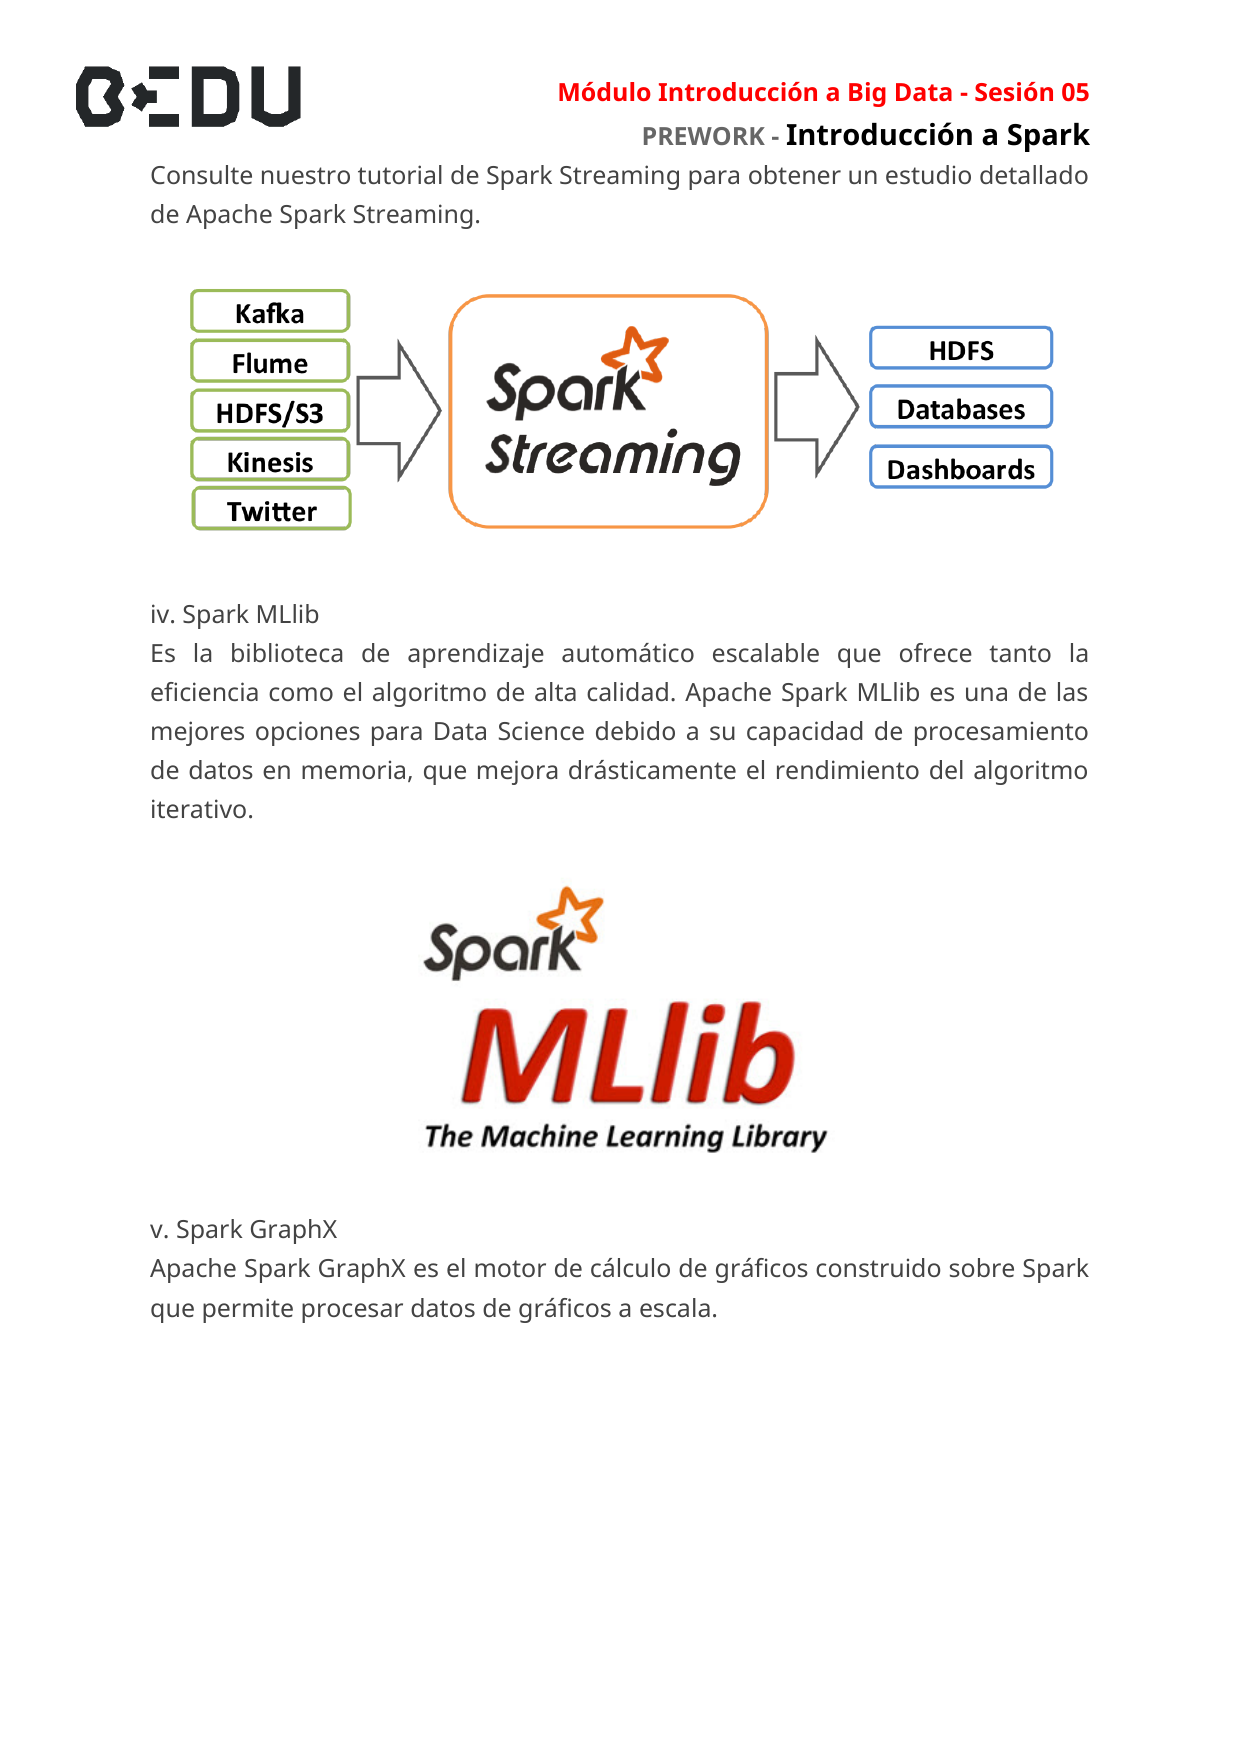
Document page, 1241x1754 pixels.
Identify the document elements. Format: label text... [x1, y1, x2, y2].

picture [177, 275, 1064, 554]
text v. Spark GraphX [150, 1212, 1090, 1246]
picture [73, 61, 303, 132]
text Apache Spark GraphX ​​es el motor de cálculo de gráficos construido sobre Spark que permite procesar datos de gráficos a escala. [150, 1251, 1090, 1324]
text Es la biblioteca de aprendizaje automático escalable que ofrece tanto la eficiencia como el algoritmo de alta calidad. Apache Spark MLlib es una de las mejores opciones para Data Science debido a su capacidad de procesamiento de datos en memoria, que mejora drásticamente el rendimiento del algoritmo iterativo. [150, 636, 1090, 826]
text iv. Spark MLlib [150, 596, 1090, 630]
picture [401, 870, 839, 1169]
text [150, 158, 1090, 231]
